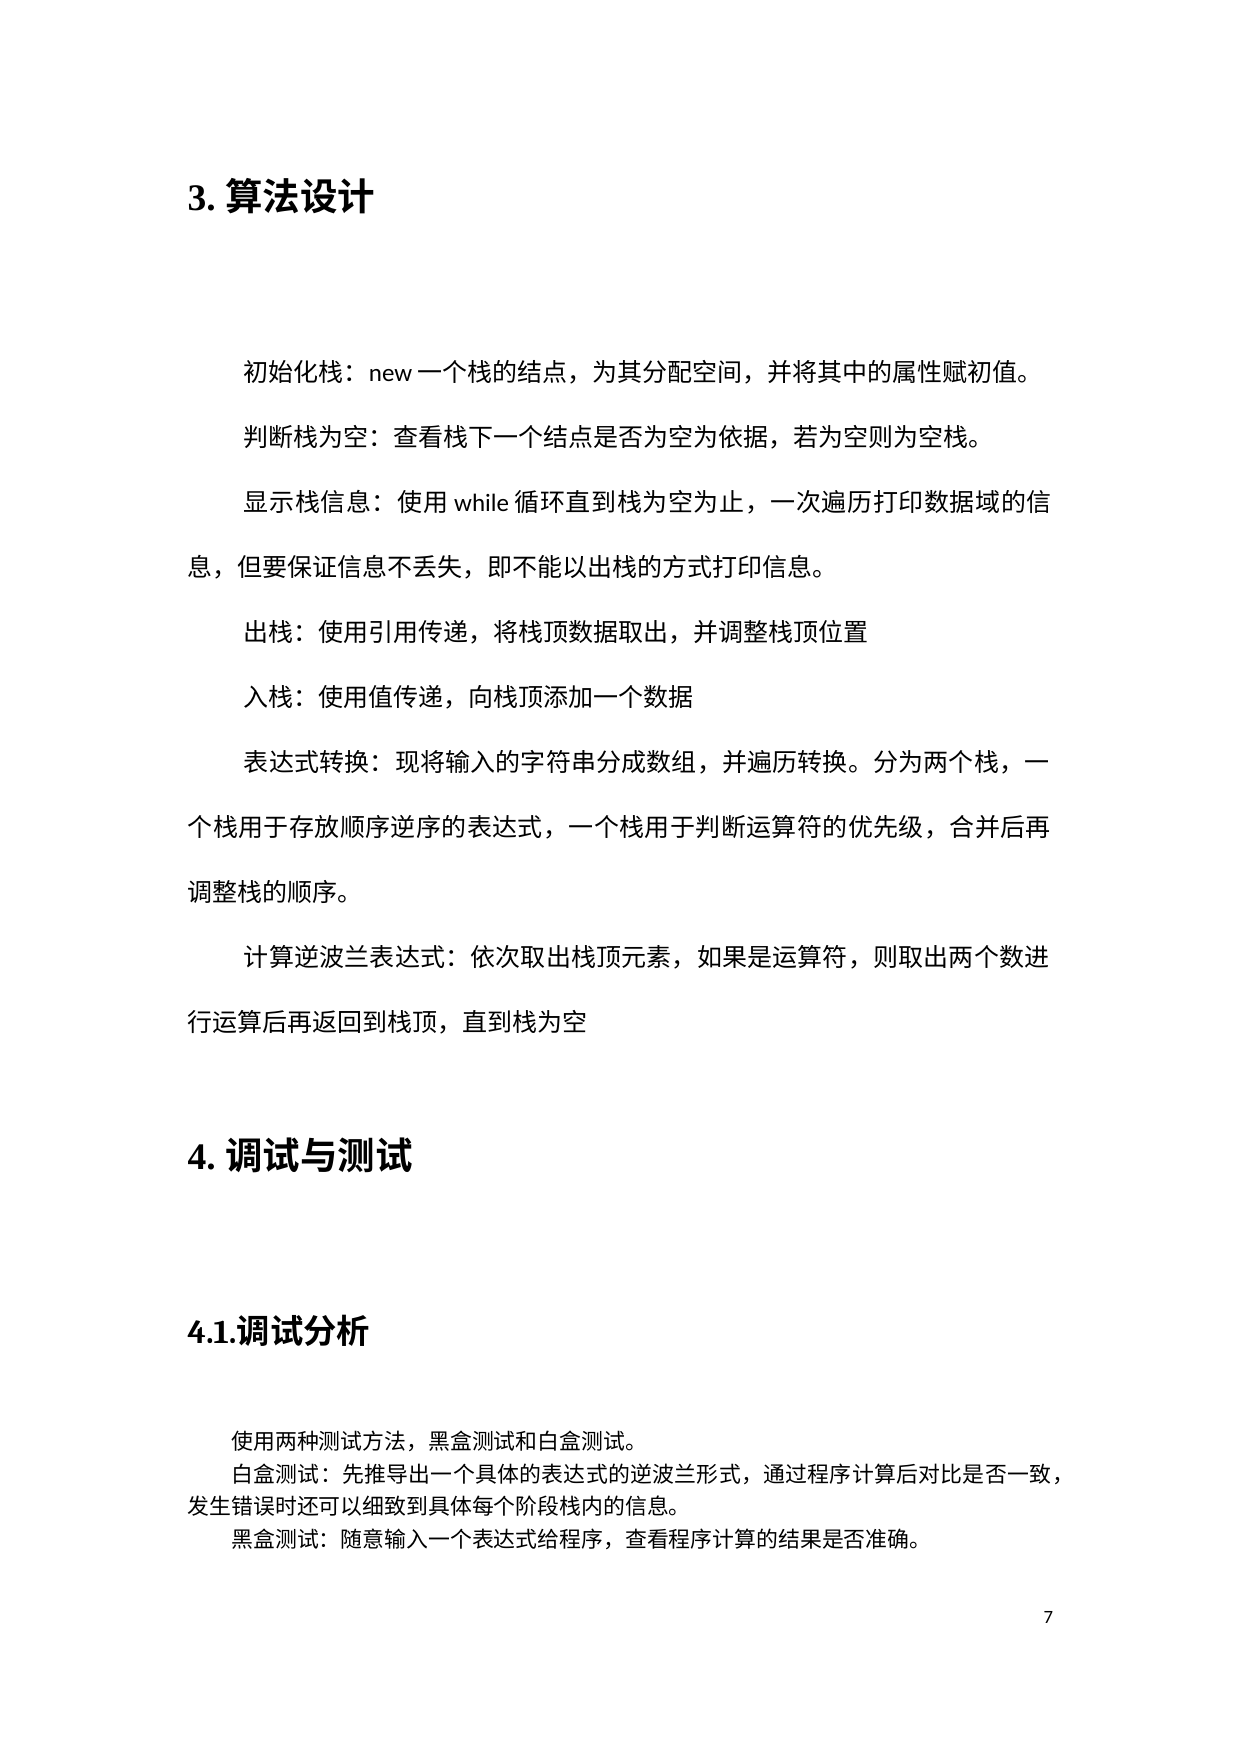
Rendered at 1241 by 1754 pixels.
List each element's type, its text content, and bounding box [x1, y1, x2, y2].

subtitle 4.1.调试分析 [187, 1297, 1053, 1362]
text 白盒测试：先推导出一个具体的表达式的逆波兰形式，通过程序计算后对比是否一致，发生错误时还可以细致到具体每个阶段栈内的信息。 [187, 1456, 1053, 1521]
text 使用两种测试方法，黑盒测试和白盒测试。 [187, 1424, 1053, 1456]
subtitle 算法设计 [187, 162, 1053, 227]
text 表达式转换：现将输入的字符串分成数组，并遍历转换。分为两个栈，一个栈用于存放顺序逆序的表达式，一个栈用于判断运算符的优先级，合并后再调整栈的顺序。 [187, 728, 1053, 923]
subtitle 调试与测试 [187, 1121, 1053, 1186]
text 计算逆波兰表达式：依次取出栈顶元素，如果是运算符，则取出两个数进行运算后再返回到栈顶，直到栈为空 [187, 923, 1053, 1053]
text 显示栈信息：使用while循环直到栈为空为止，一次遍历打印数据域的信息，但要保证信息不丢失，即不能以出栈的方式打印信息。 [187, 468, 1053, 598]
text 出栈：使用引用传递，将栈顶数据取出，并调整栈顶位置 [187, 598, 1053, 663]
text 初始化栈：new一个栈的结点，为其分配空间，并将其中的属性赋初值。 [187, 338, 1053, 403]
text 判断栈为空：查看栈下一个结点是否为空为依据，若为空则为空栈。 [187, 403, 1053, 468]
text 入栈：使用值传递，向栈顶添加一个数据 [187, 663, 1053, 728]
text 黑盒测试：随意输入一个表达式给程序，查看程序计算的结果是否准确。 [187, 1521, 1053, 1554]
